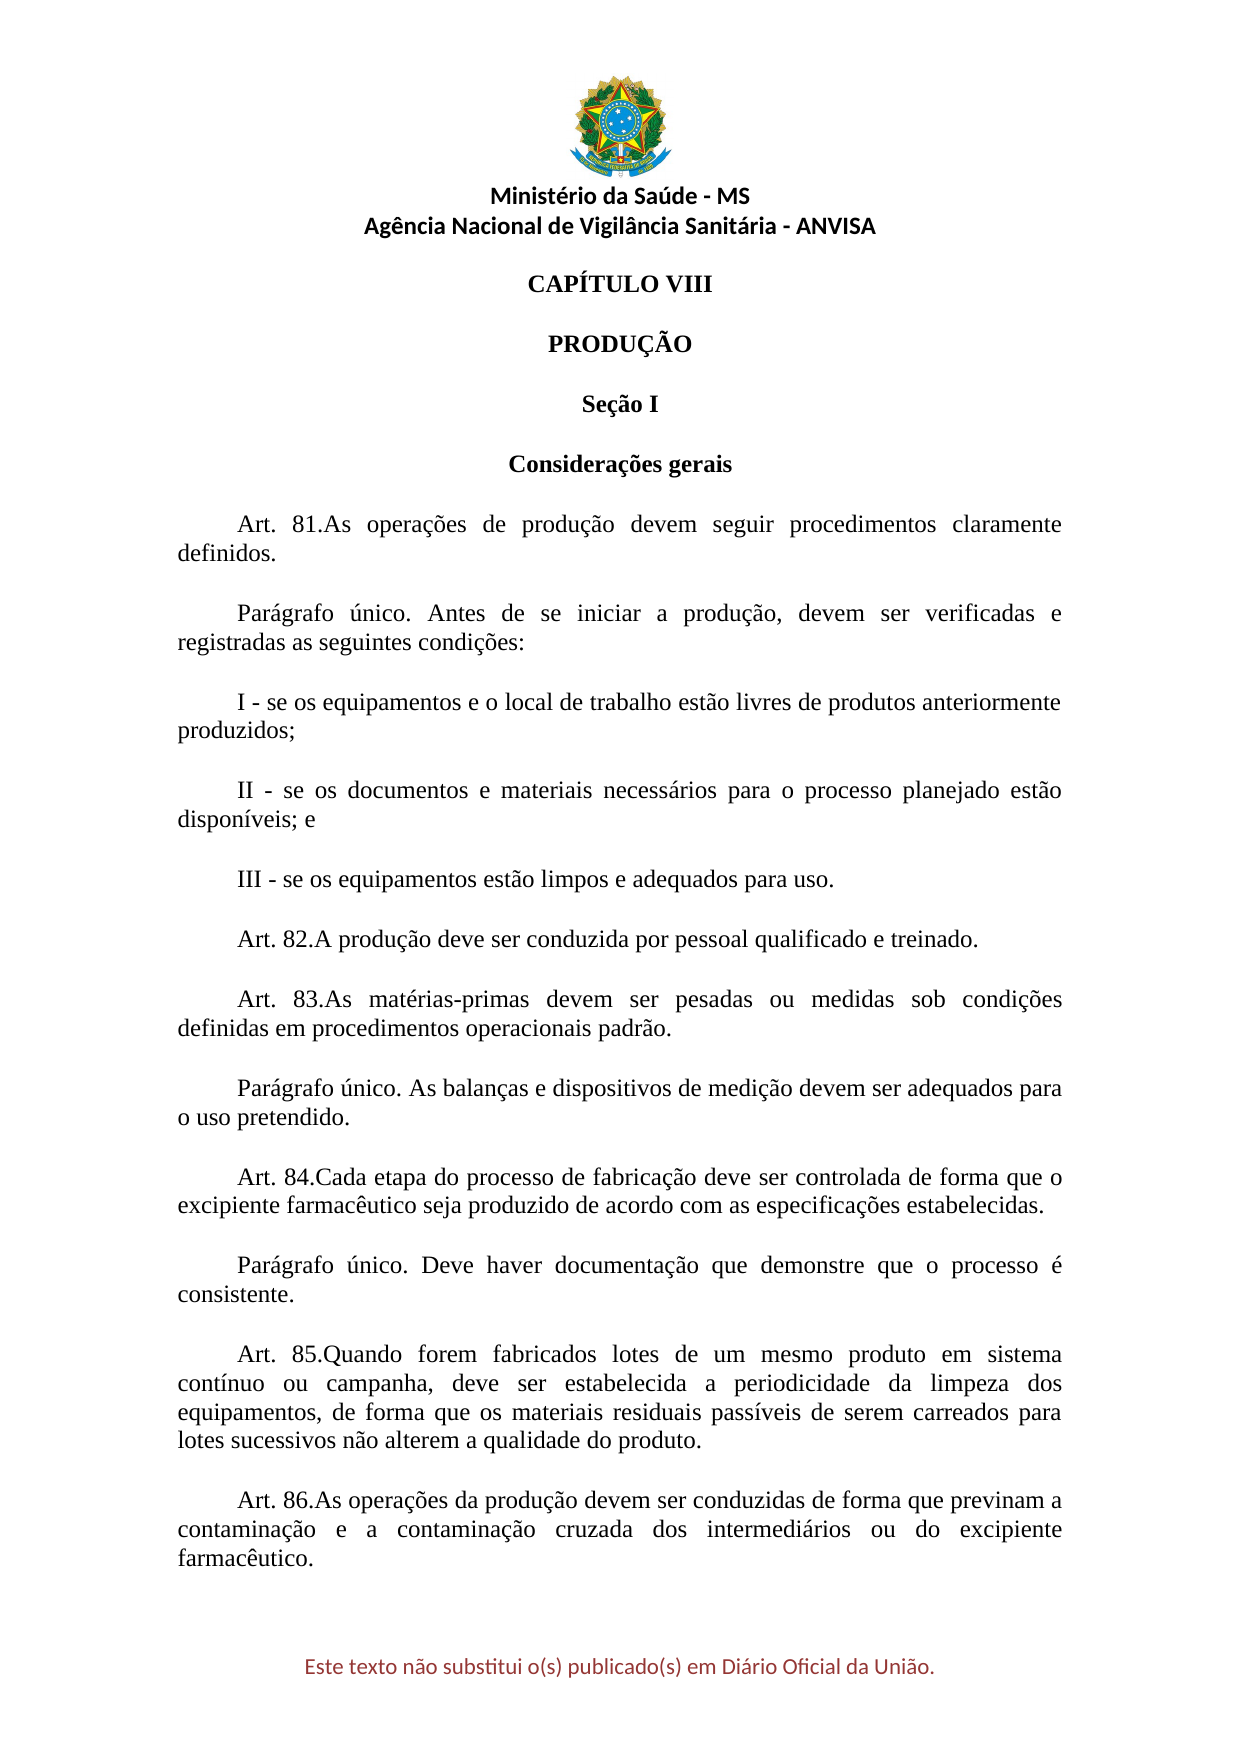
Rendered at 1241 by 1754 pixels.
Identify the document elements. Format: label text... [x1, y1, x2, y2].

text PRODUÇÃO [177, 329, 1063, 358]
text Art. 82.A produção deve ser conduzida por pessoal qualificado e treinado. [177, 924, 1063, 953]
text Art. 83.As matérias-primas devem ser pesadas ou medidas sob condições definidas em procedimentos operacionais padrão. [177, 984, 1063, 1042]
text Parágrafo único. As balanças e dispositivos de medição devem ser adequados para o uso pretendido. [177, 1073, 1063, 1130]
text Parágrafo único. Antes de se iniciar a produção, devem ser verificadas e registradas as seguintes condições: [177, 598, 1063, 655]
text CAPÍTULO VIII [177, 269, 1063, 298]
text II - se os documentos e materiais necessários para o processo planejado estão disponíveis; e [177, 775, 1063, 833]
text Parágrafo único. Deve haver documentação que demonstre que o processo é consistente. [177, 1250, 1063, 1308]
text I - se os equipamentos e o local de trabalho estão livres de produtos anteriormente produzidos; [177, 687, 1063, 744]
text III - se os equipamentos estão limpos e adequados para uso. [177, 864, 1063, 893]
text Considerações gerais [177, 449, 1063, 478]
picture [566, 73, 674, 180]
text Seção I [177, 389, 1063, 418]
text Art. 84.Cada etapa do processo de fabricação deve ser controlada de forma que o excipiente farmacêutico seja produzido de acordo com as especificações estabelecidas. [177, 1162, 1063, 1219]
text Art. 81.As operações de produção devem seguir procedimentos claramente definidos. [177, 509, 1063, 567]
text Art. 86.As operações da produção devem ser conduzidas de forma que previnam a contaminação e a contaminação cruzada dos intermediários ou do excipiente farmacêutico. [177, 1485, 1063, 1572]
text Art. 85.Quando forem fabricados lotes de um mesmo produto em sistema contínuo ou campanha, deve ser estabelecida a periodicidade da limpeza dos equipamentos, de forma que os materiais residuais passíveis de serem carreados para lotes sucessivos não alterem a qualidade do produto. [177, 1339, 1063, 1454]
